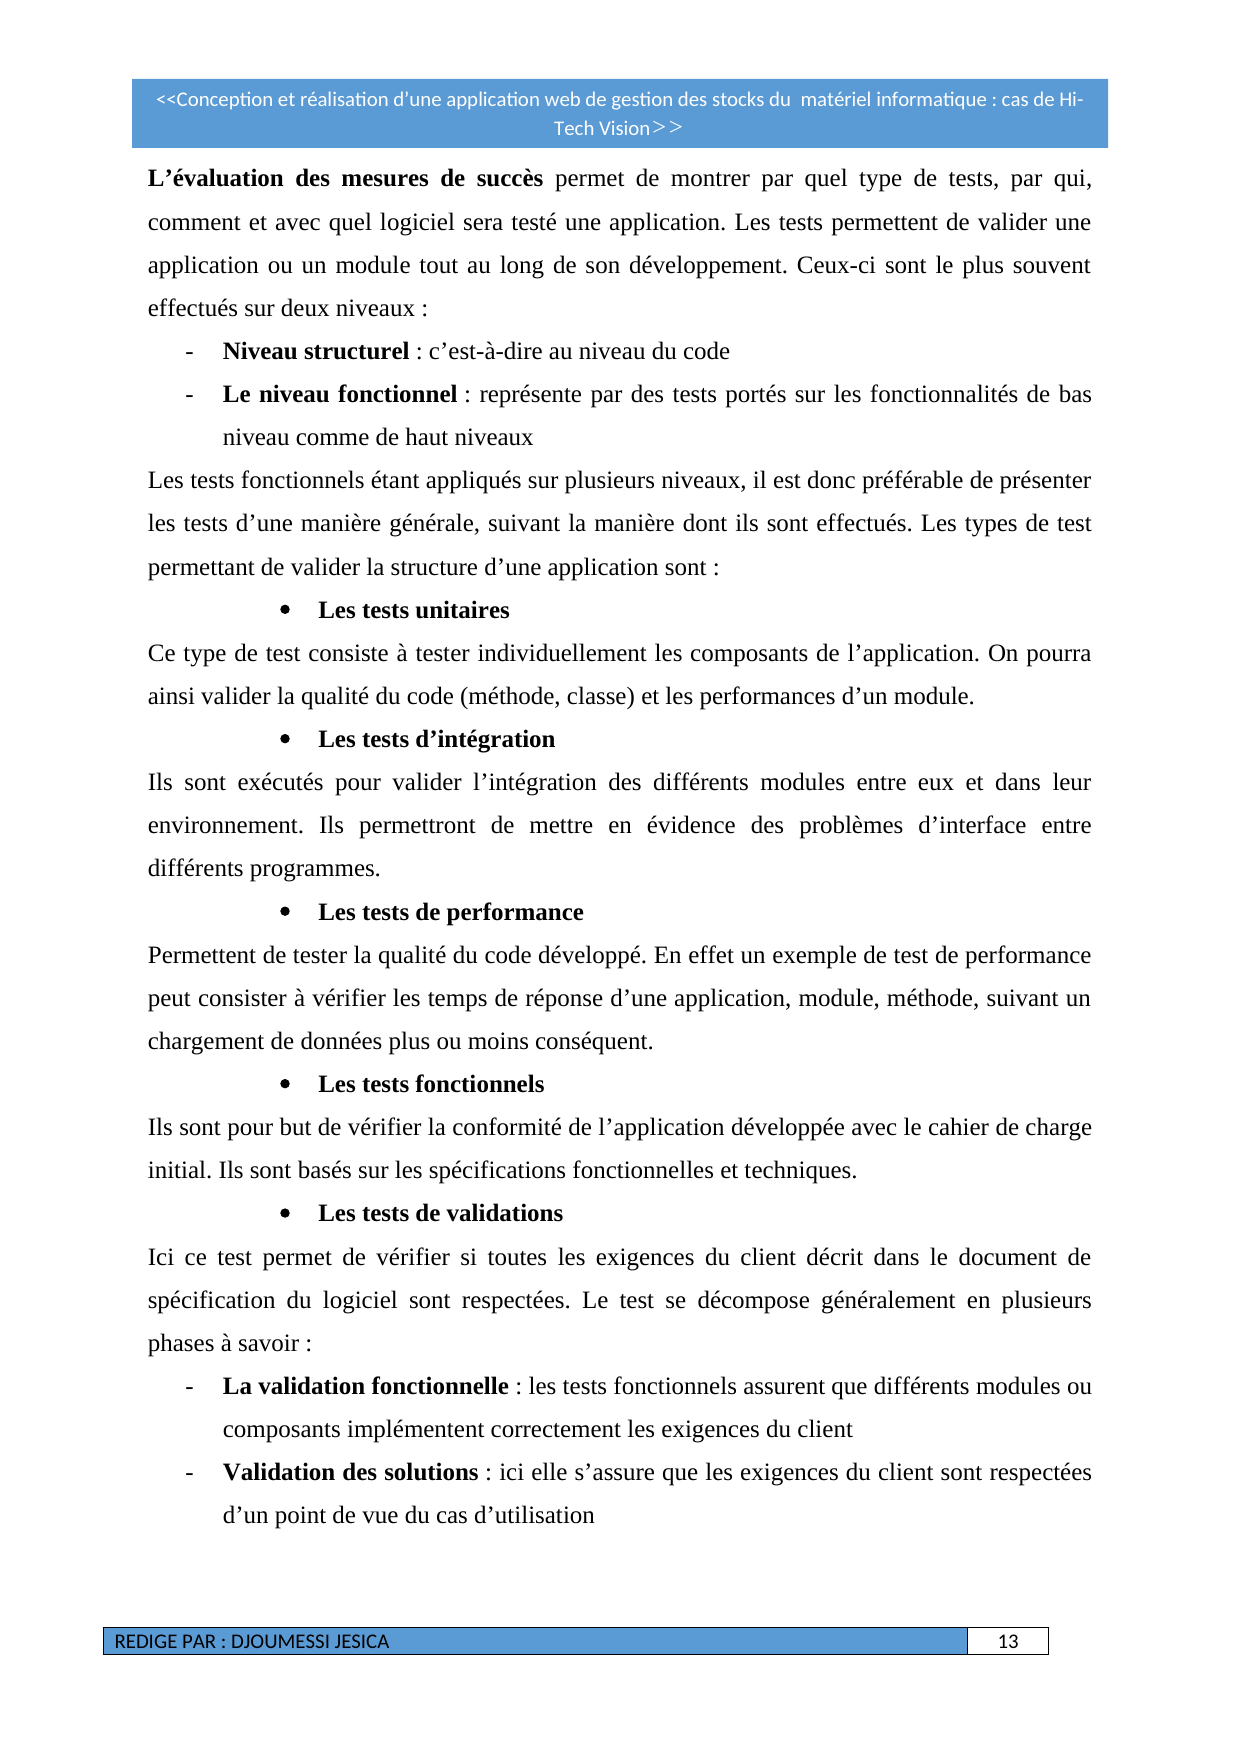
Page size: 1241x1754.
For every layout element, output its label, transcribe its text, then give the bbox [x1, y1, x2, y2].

list Validation des solutions : ici elle s’assure que les exigences du client sont respectées d’un point de vue du cas d’utilisation [185, 1457, 1093, 1529]
text Permettent de tester la qualité du code développé. En effet un exemple de test de performance peut consister à vérifier les temps de réponse d’une application, module, méthode, suivant un chargement de données plus ou moins conséquent. [148, 940, 1093, 1055]
list La validation fonctionnelle : les tests fonctionnels assurent que différents modules ou composants implémentent correctement les exigences du client [185, 1371, 1093, 1443]
list Les tests fonctionnels [281, 1069, 1093, 1098]
list Niveau structurel : c’est-à-dire au niveau du code [185, 336, 1093, 365]
text Ce type de test consiste à tester individuellement les composants de l’application. On pourra ainsi valider la qualité du code (méthode, classe) et les performances d’un module. [148, 638, 1093, 710]
text L’évaluation des mesures de succès permet de montrer par quel type de tests, par qui, comment et avec quel logiciel sera testé une application. Les tests permettent de valider une application ou un module tout au long de son développement. Ceux-ci sont le plus souvent effectués sur deux niveaux : [148, 148, 1093, 322]
list Les tests de performance [281, 897, 1093, 925]
text Les tests fonctionnels étant appliqués sur plusieurs niveaux, il est donc préférable de présenter les tests d’une manière générale, suivant la manière dont ils sont effectués. Les types de test permettant de valider la structure d’une application sont : [148, 465, 1093, 580]
text Ils sont pour but de vérifier la conformité de l’application développée avec le cahier de charge initial. Ils sont basés sur les spécifications fonctionnelles et techniques. [148, 1112, 1093, 1184]
text Ici ce test permet de vérifier si toutes les exigences du client décrit dans le document de spécification du logiciel sont respectées. Le test se décompose généralement en plusieurs phases à savoir : [148, 1242, 1093, 1357]
list Le niveau fonctionnel : représente par des tests portés sur les fonctionnalités de bas niveau comme de haut niveaux [185, 379, 1093, 451]
text Ils sont exécutés pour valider l’intégration des différents modules entre eux et dans leur environnement. Ils permettront de mettre en évidence des problèmes d’interface entre différents programmes. [148, 767, 1093, 882]
list Les tests unitaires [281, 595, 1093, 623]
list Les tests d’intégration [281, 724, 1093, 753]
list Les tests de validations [281, 1198, 1093, 1227]
